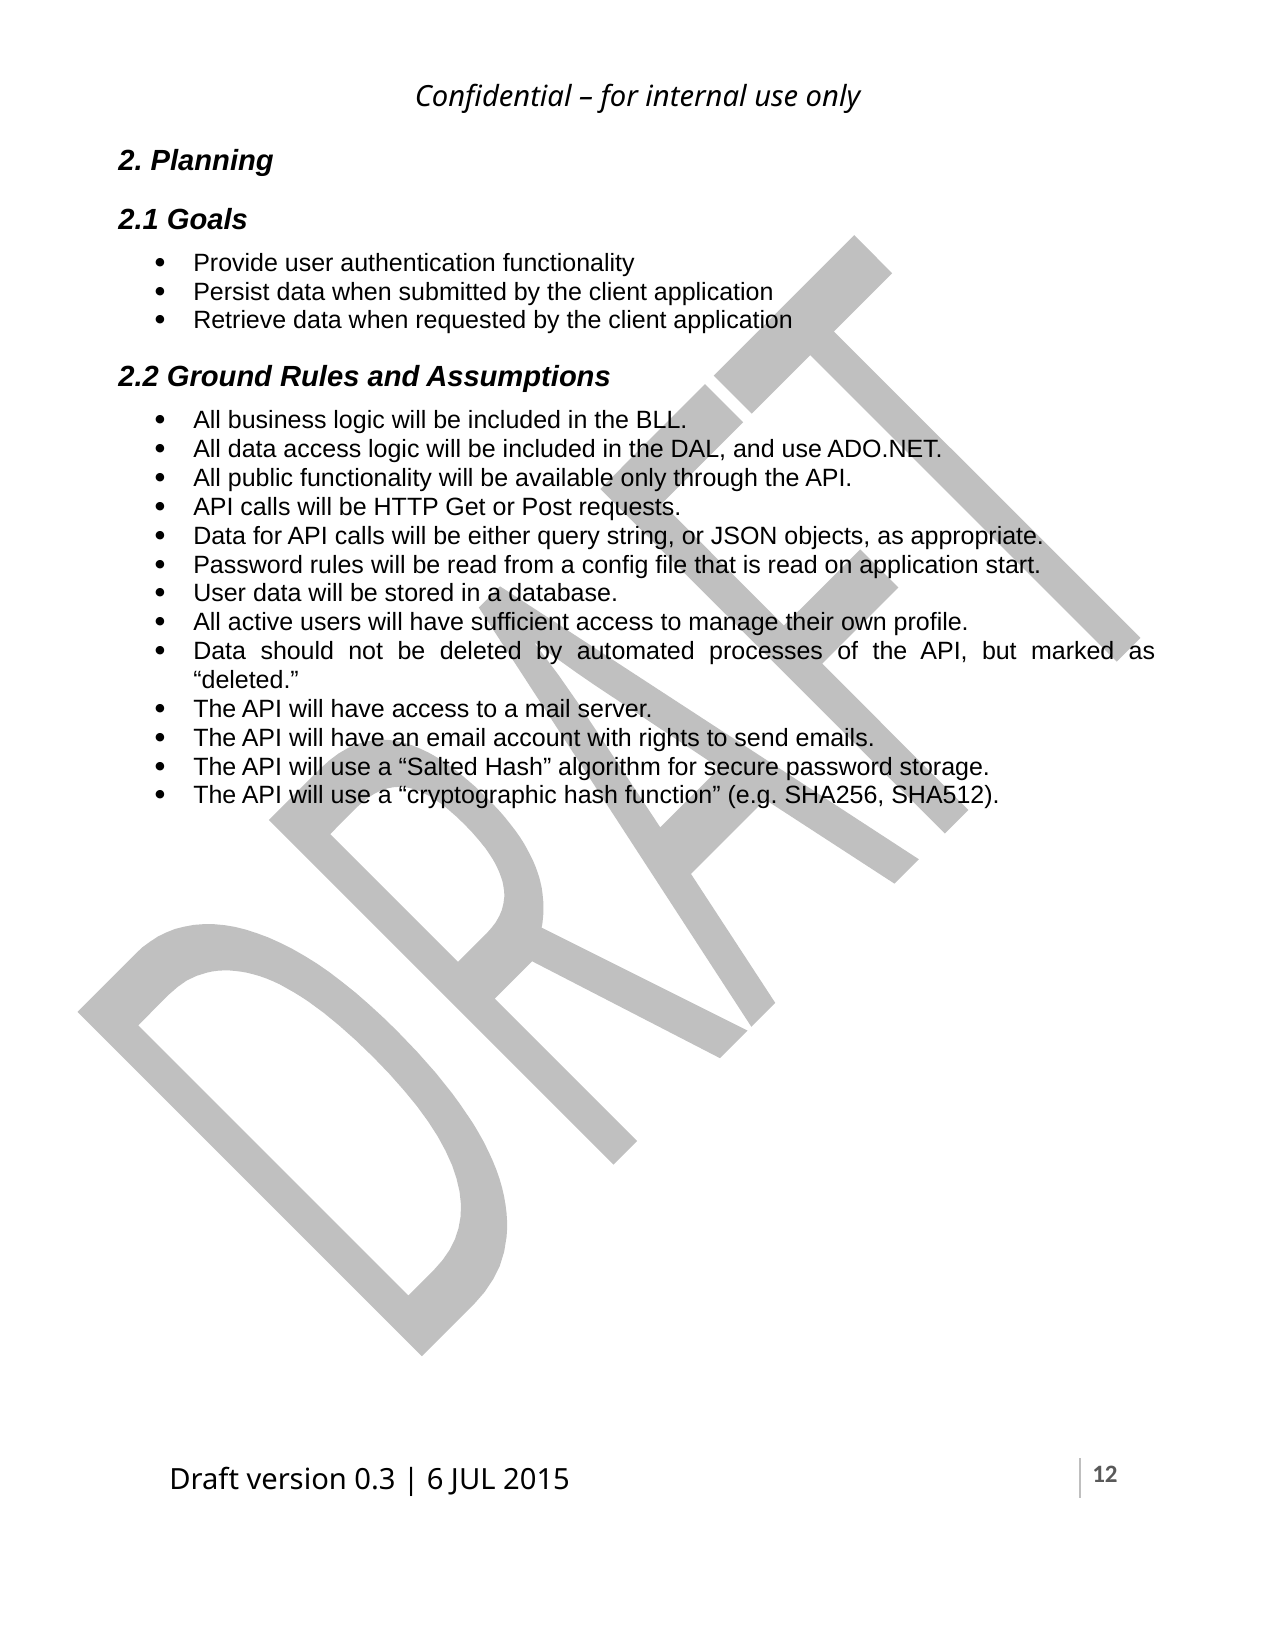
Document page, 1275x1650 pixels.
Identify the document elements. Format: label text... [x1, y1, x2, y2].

list Provide user authentication functionality [156, 248, 1157, 277]
subtitle 2.1 Goals [118, 202, 1157, 235]
list API calls will be HTTP Get or Post requests. [156, 492, 1157, 521]
list The API will have access to a mail server. [156, 694, 1157, 723]
list All data access logic will be included in the DAL, and use ADO.NET. [156, 434, 1157, 463]
list Persist data when submitted by the client application [156, 277, 1157, 305]
list Password rules will be read from a config file that is read on application start. [156, 549, 1157, 578]
list Retrieve data when requested by the client application [156, 305, 1157, 334]
list All business logic will be included in the BLL. [156, 405, 1157, 434]
subtitle 2. Planning [118, 143, 1157, 177]
subtitle 2.2 Ground Rules and Assumptions [118, 359, 1157, 393]
list The API will use a “Salted Hash” algorithm for secure password storage. [156, 751, 1157, 780]
list Data should not be deleted by automated processes of the API, but marked as “deleted.” [156, 636, 1157, 694]
list All active users will have sufficient access to manage their own profile. [156, 607, 1157, 636]
list The API will use a “cryptographic hash function” (e.g. SHA256, SHA512). [156, 780, 1157, 809]
list User data will be stored in a database. [156, 578, 1157, 607]
list The API will have an email account with rights to send emails. [156, 723, 1157, 751]
list All public functionality will be available only through the API. [156, 463, 1157, 492]
list Data for API calls will be either query string, or JSON objects, as appropriate. [156, 521, 1157, 549]
